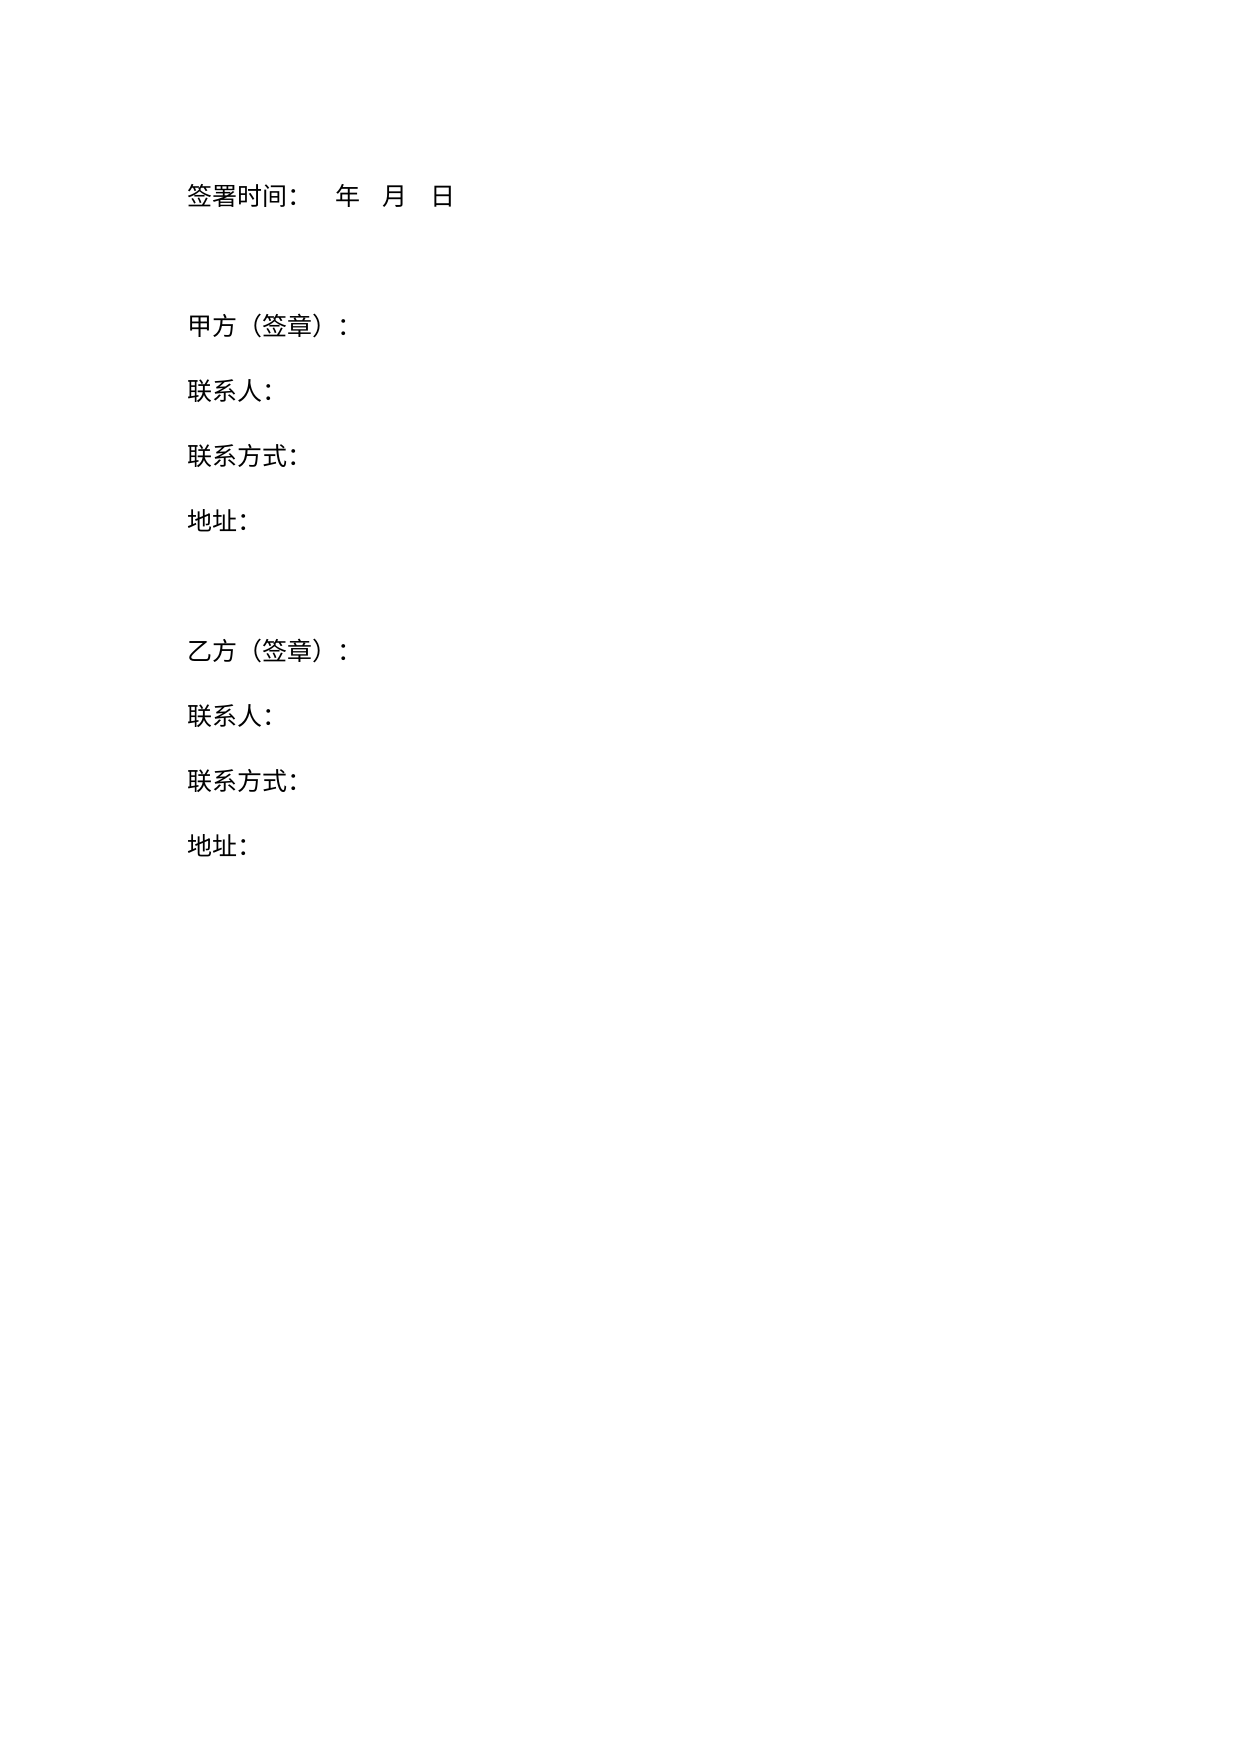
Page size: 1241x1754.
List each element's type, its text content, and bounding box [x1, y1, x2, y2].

text 地址： [187, 487, 1053, 552]
text 联系方式： [187, 747, 1053, 812]
text 签署时间： 年 月 日 [187, 162, 1053, 227]
text 乙方（签章）： [187, 617, 1053, 682]
text 地址： [187, 812, 1053, 877]
text 联系人： [187, 682, 1053, 747]
text 甲方（签章）： [187, 292, 1053, 357]
text 联系人： [187, 357, 1053, 422]
text 联系方式： [187, 422, 1053, 487]
